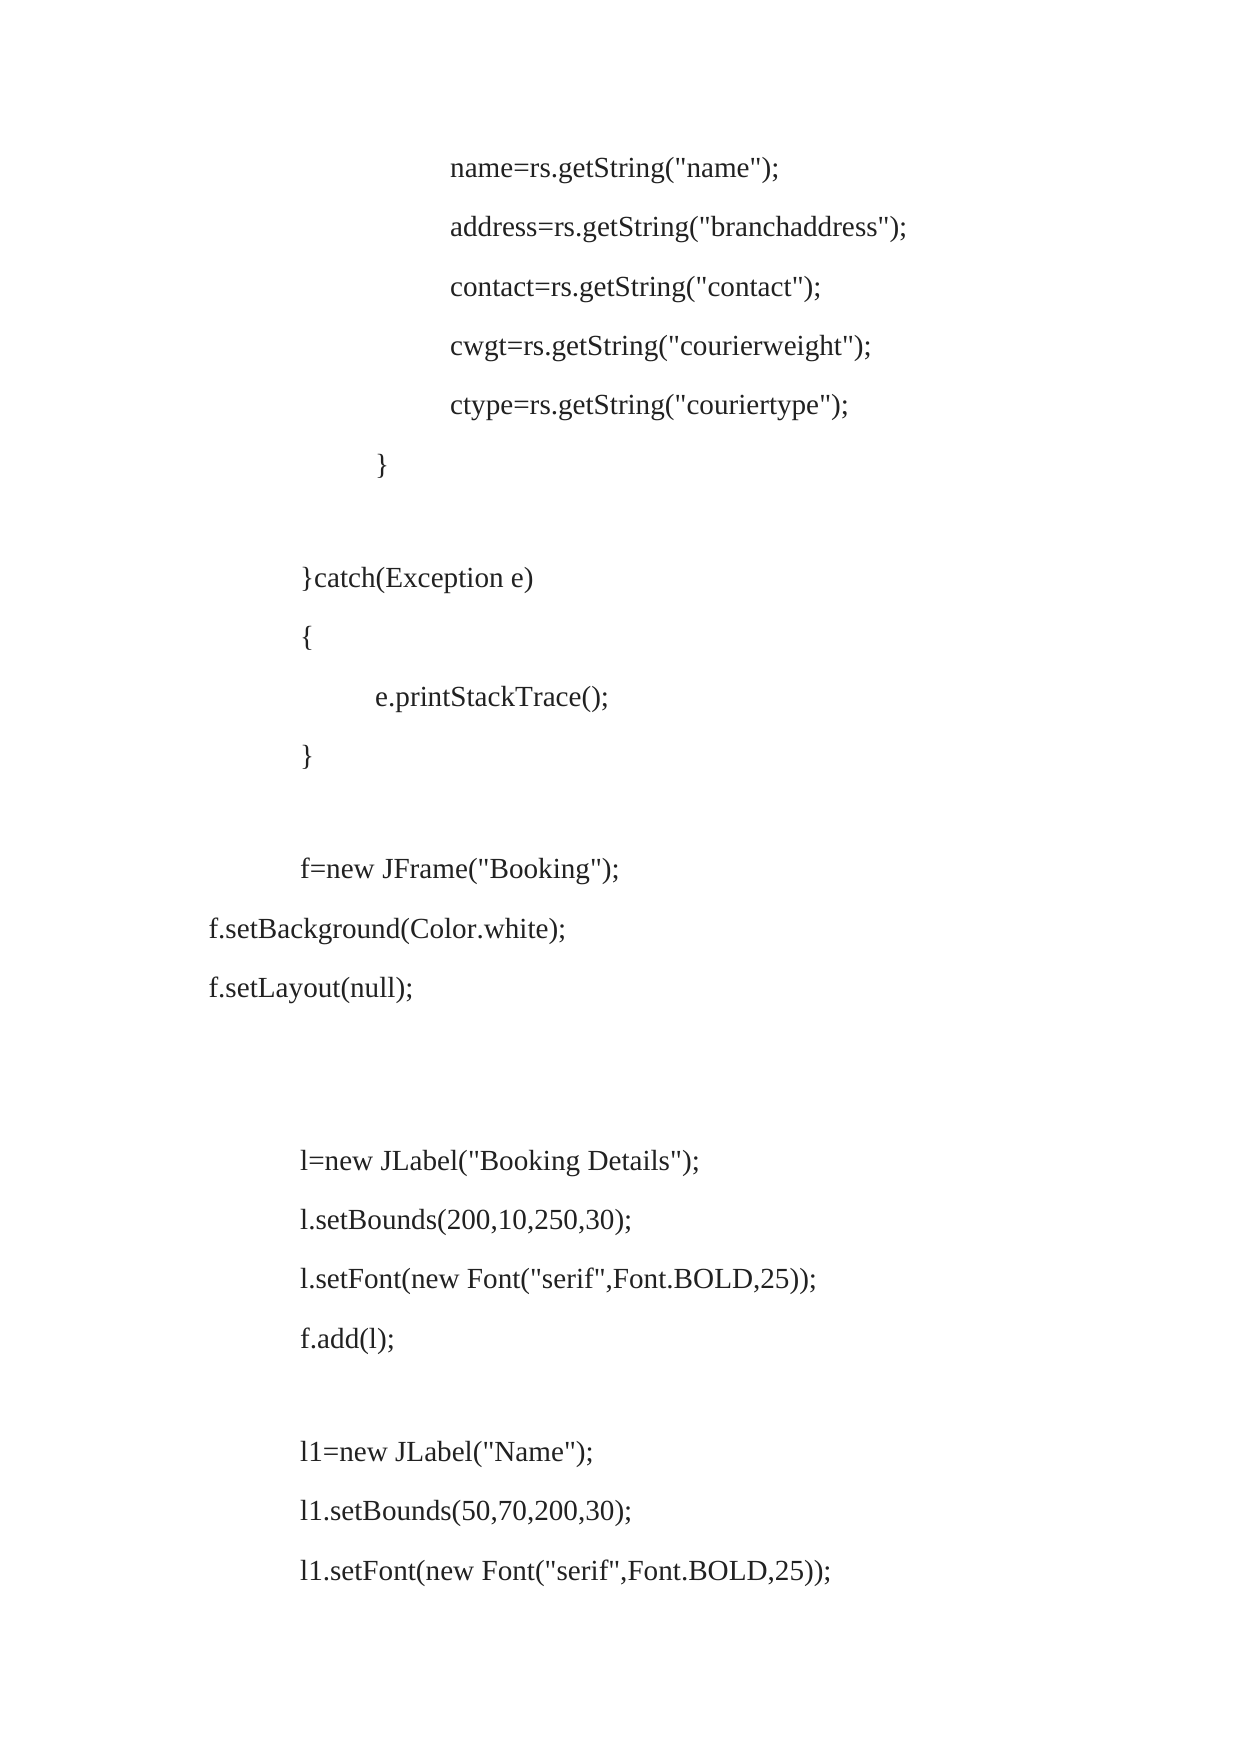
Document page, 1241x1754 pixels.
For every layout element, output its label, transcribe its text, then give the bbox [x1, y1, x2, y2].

text l.setBounds(200,10,250,30); [150, 1202, 960, 1236]
text e.printStackTrace(); [150, 679, 960, 712]
text l=new JLabel("Booking Details"); [150, 1143, 960, 1176]
text l1=new JLabel("Name"); [150, 1434, 960, 1468]
text address=rs.getString("branchaddress"); [150, 209, 960, 243]
text }catch(Exception e) [150, 560, 960, 594]
text f.add(l); [150, 1321, 960, 1354]
text l.setFont(new Font("serif",Font.BOLD,25)); [150, 1262, 960, 1295]
text contact=rs.getString("contact"); [150, 269, 960, 302]
text l1.setBounds(50,70,200,30); [150, 1493, 960, 1527]
text f.setBackground(Color.white); [150, 911, 960, 944]
text name=rs.getString("name"); [150, 150, 960, 183]
text l1.setFont(new Font("serif",Font.BOLD,25)); [150, 1553, 960, 1586]
text { [150, 619, 960, 653]
text f.setLayout(null); [150, 970, 960, 1004]
text ctype=rs.getString("couriertype"); [150, 387, 960, 421]
text f=new JFrame("Booking"); [150, 851, 960, 885]
text } [150, 738, 960, 772]
text cwgt=rs.getString("courierweight"); [150, 328, 960, 362]
text } [150, 447, 960, 480]
